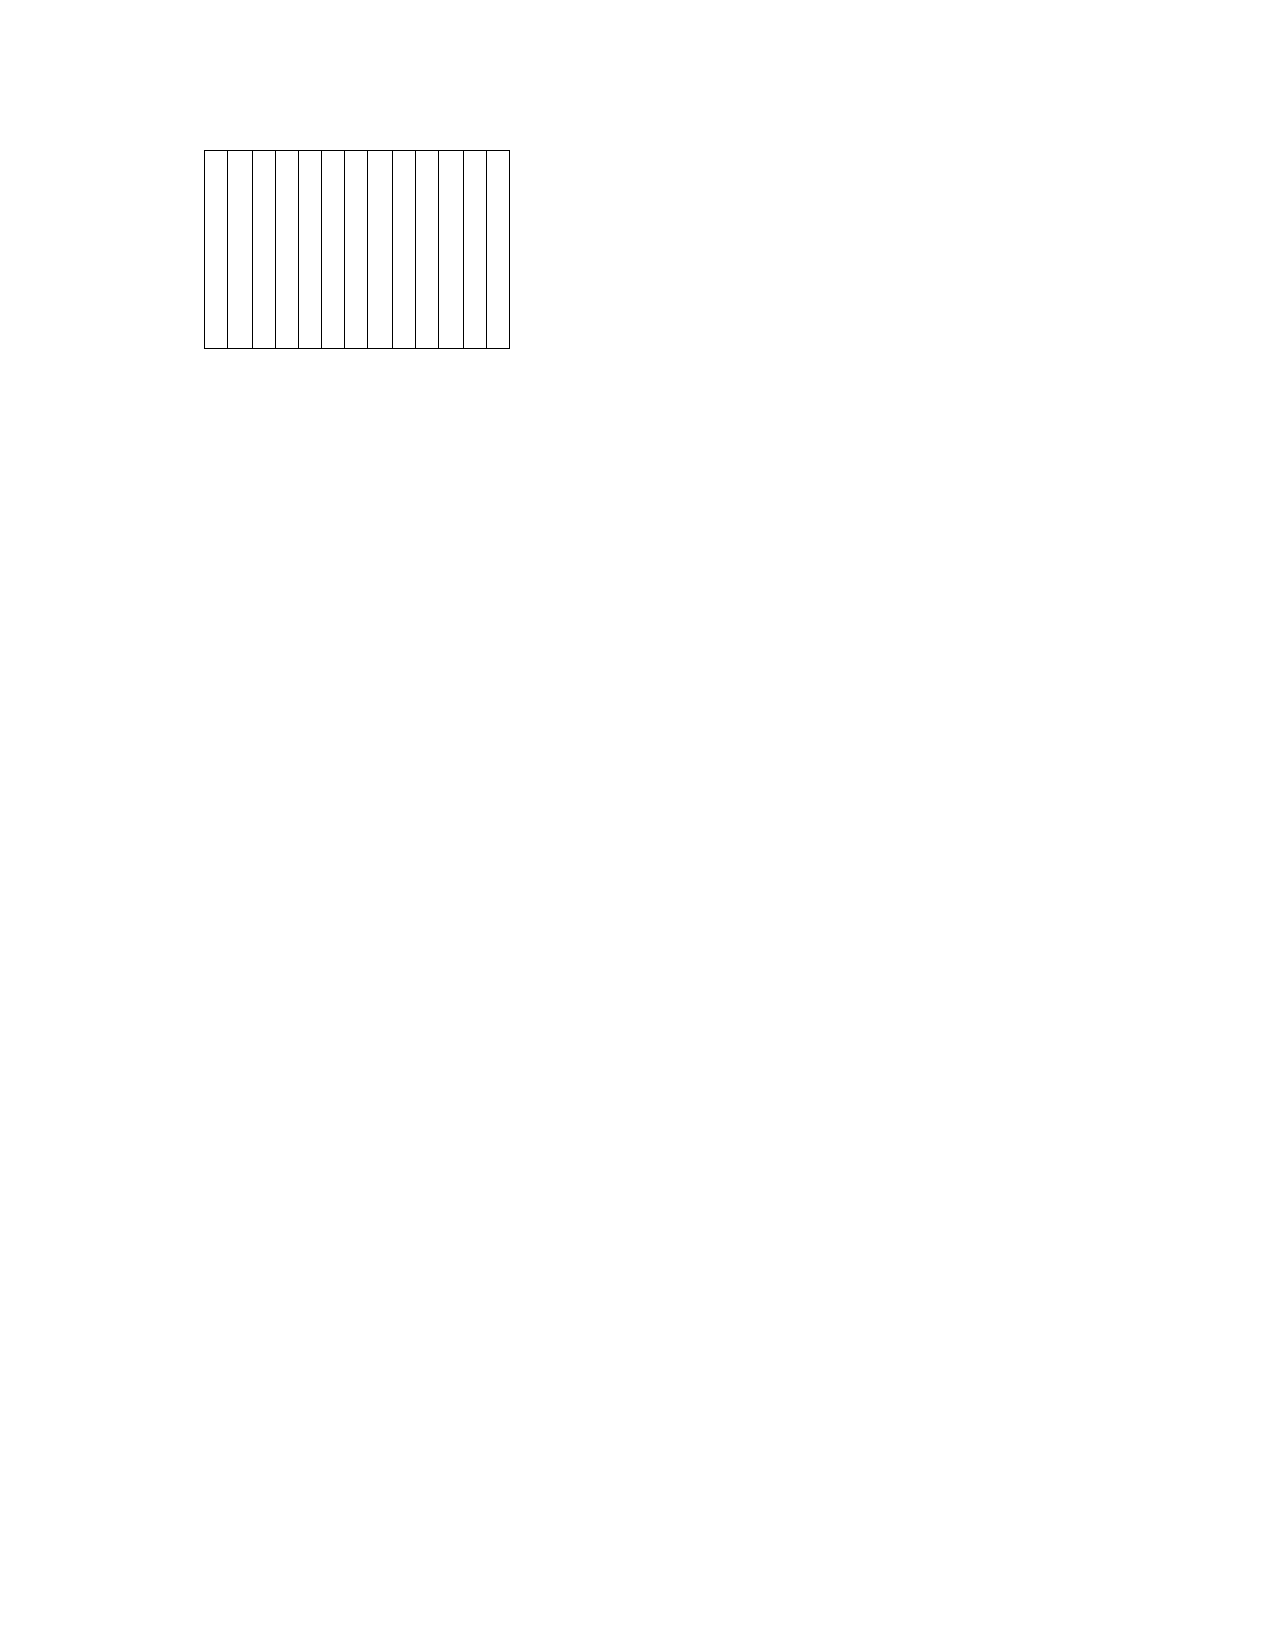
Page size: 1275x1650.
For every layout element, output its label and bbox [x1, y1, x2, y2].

table_header [487, 151, 509, 348]
table_header [393, 151, 415, 348]
table_header [205, 151, 227, 348]
table_header [368, 151, 392, 348]
table_header [416, 151, 438, 348]
table_header [276, 151, 298, 348]
table_header [228, 151, 252, 348]
table_header [439, 151, 463, 348]
table_header [345, 151, 367, 348]
table_header [253, 151, 275, 348]
table_header [464, 151, 486, 348]
table_header [322, 151, 344, 348]
table_header [299, 151, 321, 348]
